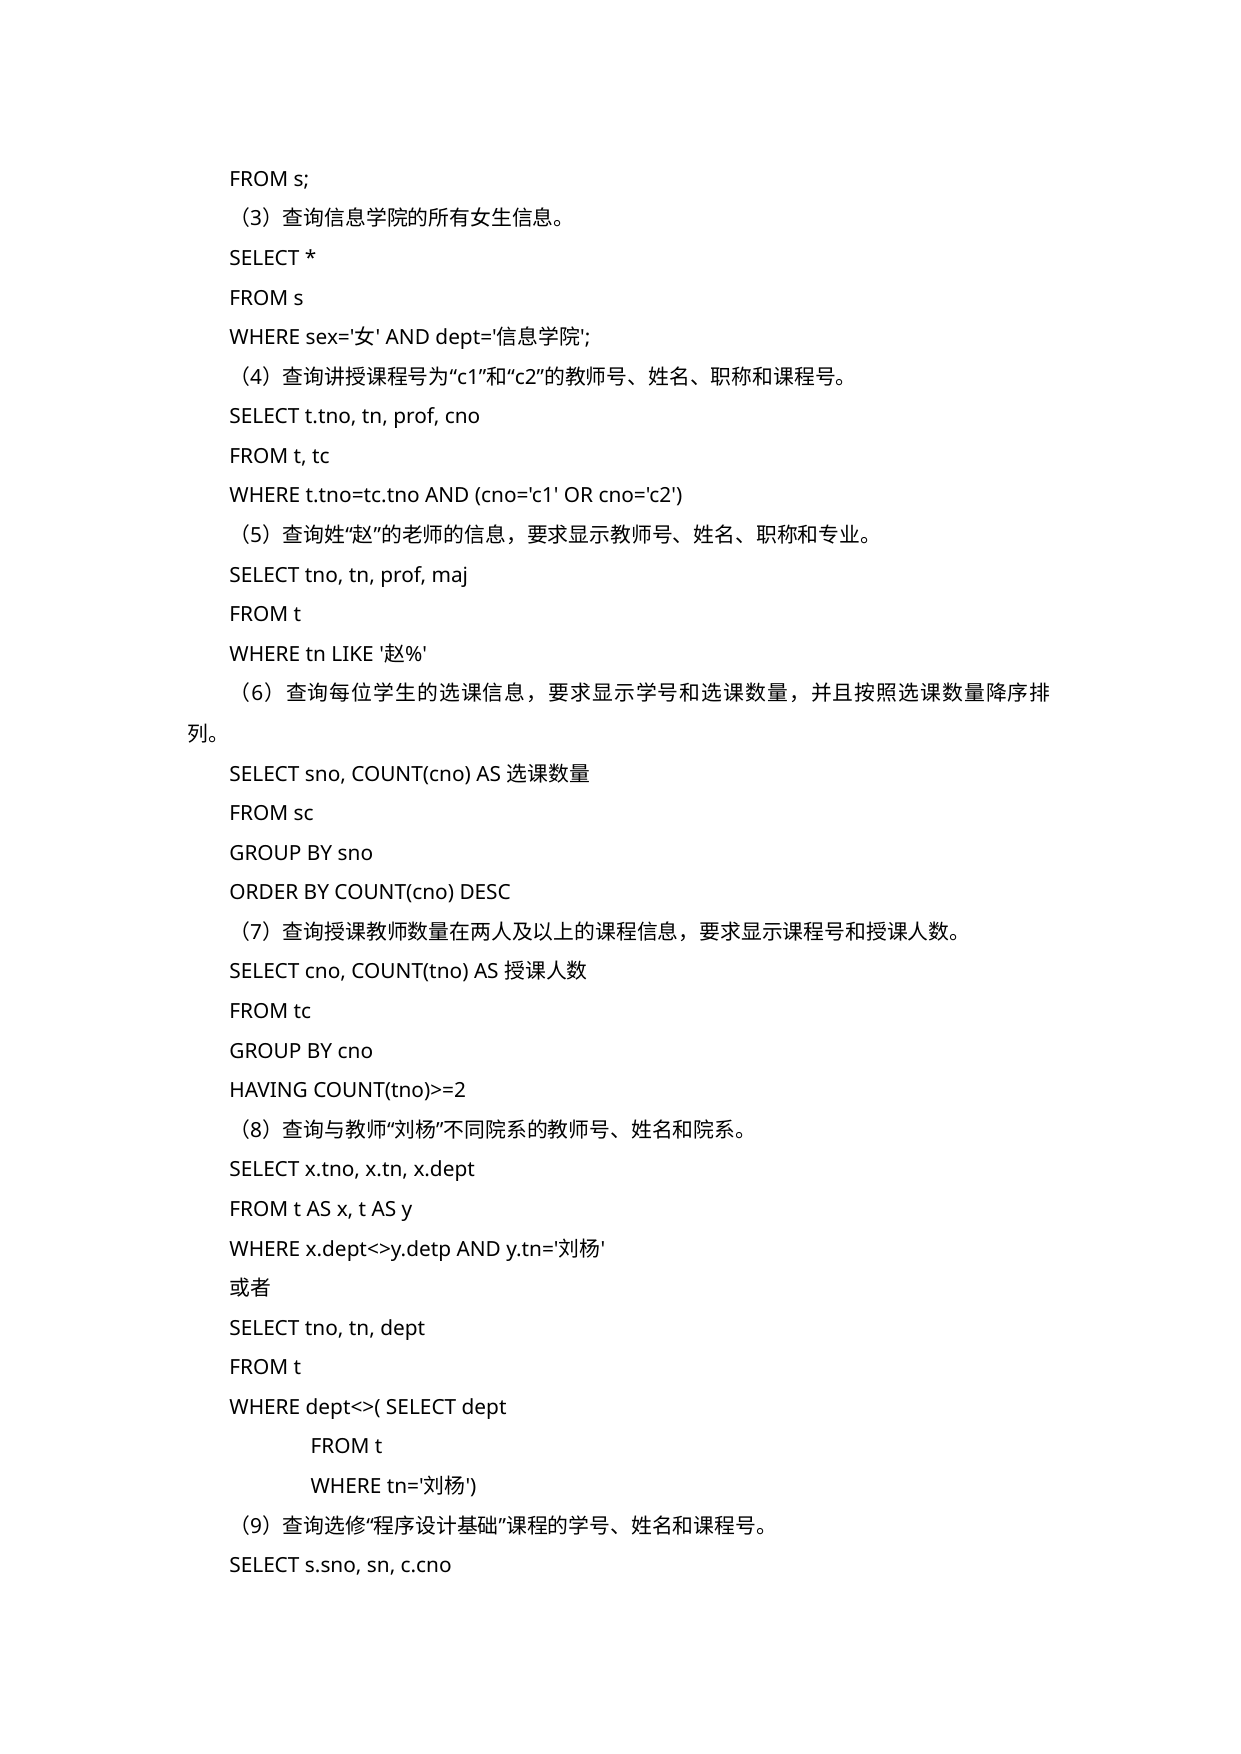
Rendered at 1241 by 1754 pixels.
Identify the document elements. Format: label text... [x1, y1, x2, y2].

text （4）查询讲授课程号为“c1”和“c2”的教师号、姓名、职称和课程号。 [187, 360, 1053, 392]
text SELECT t.tno, tn, prof, cno [187, 399, 1053, 432]
text SELECT * [187, 241, 1053, 274]
text SELECT x.tno, x.tn, x.dept [187, 1153, 1053, 1185]
text SELECT cno, COUNT(tno) AS 授课人数 [187, 955, 1053, 987]
text WHERE x.dept<>y.detp AND y.tn='刘杨' [187, 1232, 1053, 1264]
text SELECT tno, tn, prof, maj [187, 558, 1053, 590]
text 或者 [187, 1271, 1053, 1304]
text HAVING COUNT(tno)>=2 [187, 1073, 1053, 1106]
text FROM t [187, 1351, 1053, 1383]
text GROUP BY sno [187, 836, 1053, 868]
text WHERE sex='女' AND dept='信息学院'; [187, 320, 1053, 353]
text （9）查询选修“程序设计基础”课程的学号、姓名和课程号。 [187, 1509, 1053, 1541]
text ORDER BY COUNT(cno) DESC [187, 876, 1053, 908]
text FROM tc [187, 994, 1053, 1027]
text （6）查询每位学生的选课信息，要求显示学号和选课数量，并且按照选课数量降序排列。 [187, 677, 1053, 750]
text FROM s; [187, 162, 1053, 194]
text FROM t [187, 1430, 1053, 1462]
text FROM t AS x, t AS y [187, 1192, 1053, 1225]
text （5）查询姓“赵”的老师的信息，要求显示教师号、姓名、职称和专业。 [187, 518, 1053, 551]
text WHERE t.tno=tc.tno AND (cno='c1' OR cno='c2') [187, 479, 1053, 511]
text FROM sc [187, 796, 1053, 829]
text WHERE tn LIKE '赵%' [187, 637, 1053, 669]
text （3）查询信息学院的所有女生信息。 [187, 202, 1053, 234]
text SELECT s.sno, sn, c.cno [187, 1548, 1053, 1581]
text （7）查询授课教师数量在两人及以上的课程信息，要求显示课程号和授课人数。 [187, 915, 1053, 948]
text （8）查询与教师“刘杨”不同院系的教师号、姓名和院系。 [187, 1113, 1053, 1146]
text GROUP BY cno [187, 1034, 1053, 1066]
text SELECT sno, COUNT(cno) AS 选课数量 [187, 757, 1053, 789]
text FROM t [187, 597, 1053, 630]
text WHERE tn='刘杨') [187, 1469, 1053, 1502]
text FROM s [187, 281, 1053, 313]
text SELECT tno, tn, dept [187, 1311, 1053, 1343]
text WHERE dept<>( SELECT dept [187, 1390, 1053, 1423]
text FROM t, tc [187, 439, 1053, 472]
